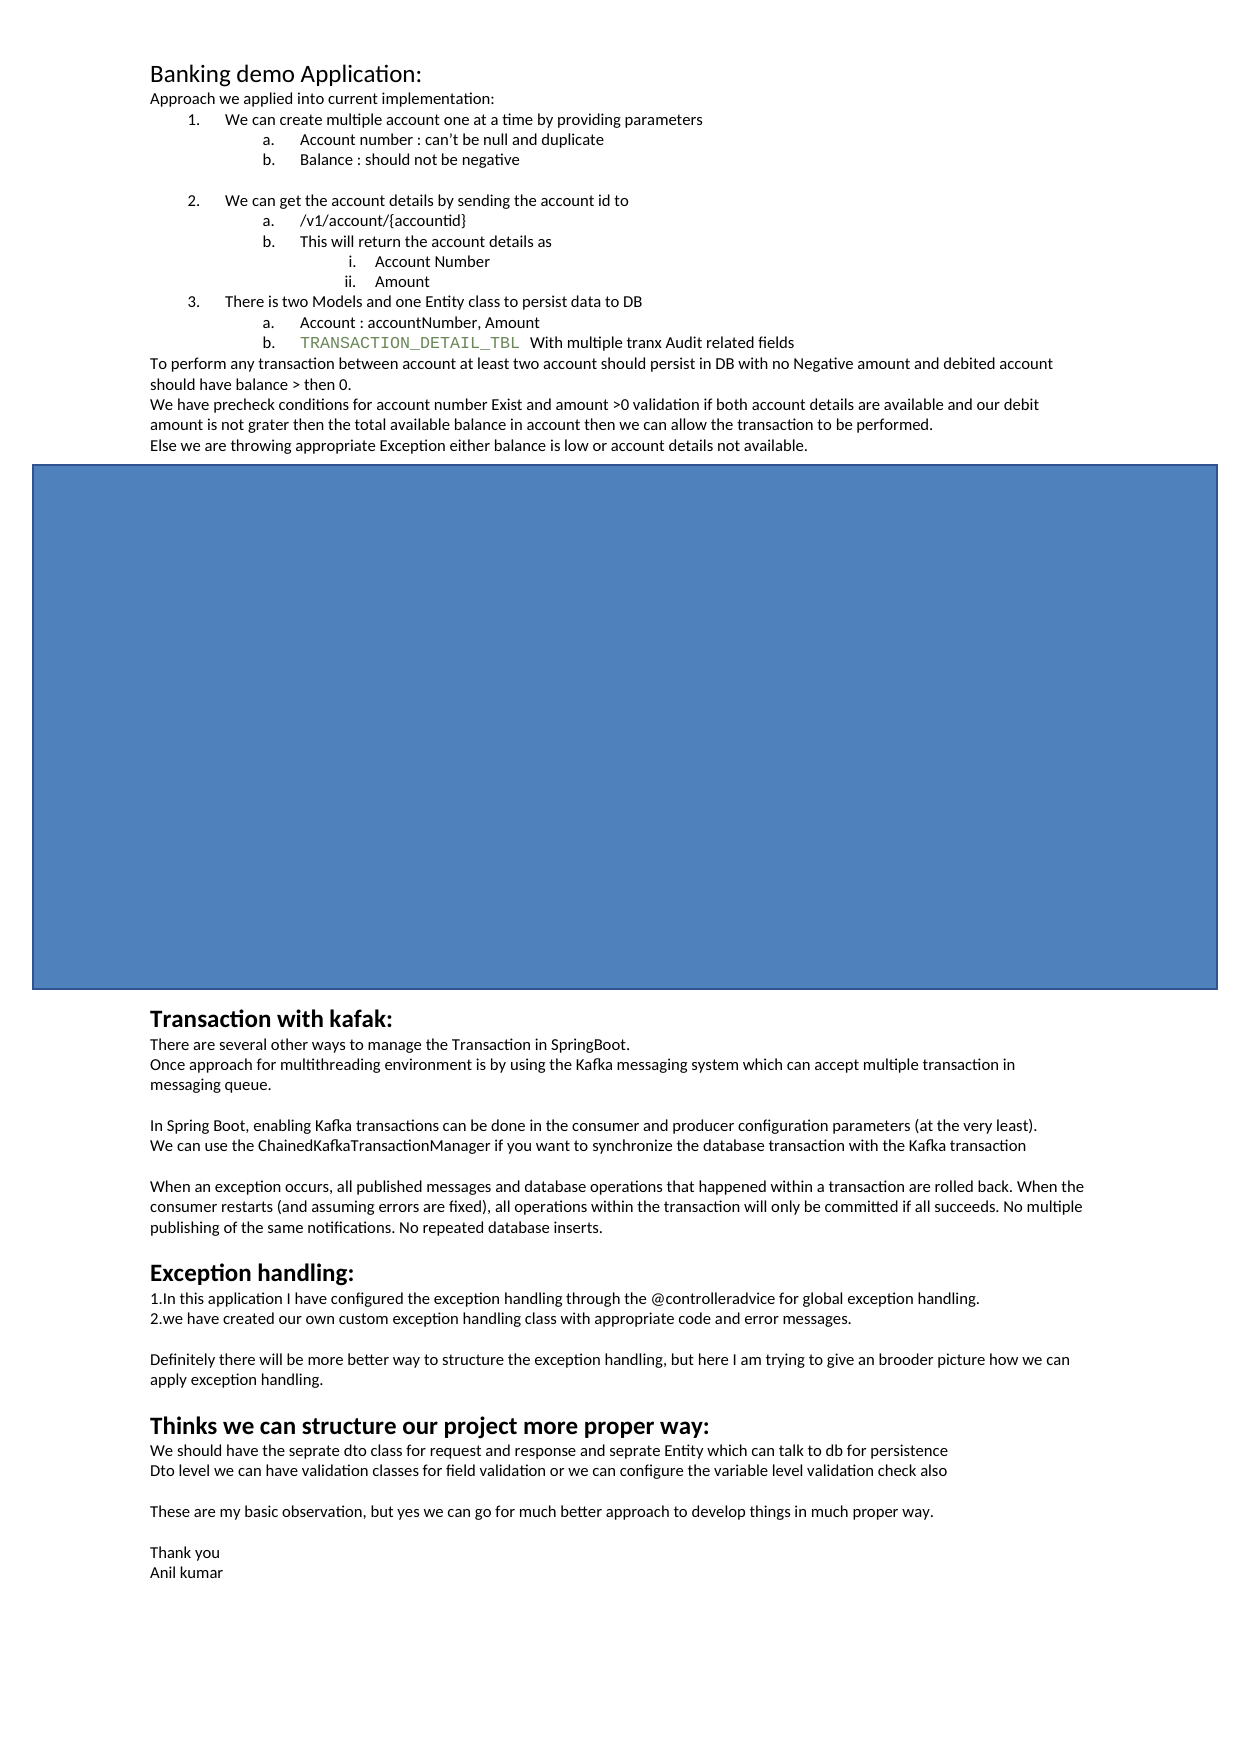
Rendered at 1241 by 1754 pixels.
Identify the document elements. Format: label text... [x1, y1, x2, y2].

text When an exception occurs, all published messages and database operations that happened within a transaction are rolled back. When the consumer restarts (and assuming errors are fixed), all operations within the transaction will only be committed if all succeeds. No multiple publishing of the same notifications. No repeated database inserts. [150, 1176, 1090, 1237]
list We can create multiple account one at a time by providing parameters [187, 109, 1090, 129]
text These are my basic observation, but yes we can go for much better approach to develop things in much proper way. [150, 1501, 1090, 1522]
text Approach we applied into current implementation: [150, 89, 1090, 109]
list Account Number [356, 251, 1090, 271]
list /v1/account/{accountid} [262, 211, 1090, 231]
text Else we are throwing appropriate Exception either balance is low or account details not available. [150, 435, 1090, 455]
text In Spring Boot, enabling Kafka transactions can be done in the consumer and producer configuration parameters (at the very least). [150, 1115, 1090, 1136]
text Definitely there will be more better way to structure the exception handling, but here I am trying to give an brooder picture how we can apply exception handling. [150, 1349, 1090, 1389]
text Transaction with kafak: [150, 1003, 1090, 1034]
text Thank you [150, 1542, 1090, 1562]
text Thinks we can structure our project more proper way: [150, 1410, 1090, 1440]
text We should have the seprate dto class for request and response and seprate Entity which can talk to db for persistence [150, 1440, 1090, 1461]
text There are several other ways to manage the Transaction in SpringBoot. [150, 1034, 1090, 1054]
text 2.we have created our own custom exception handling class with appropriate code and error messages. [150, 1308, 1090, 1329]
list There is two Models and one Entity class to persist data to DB [187, 292, 1090, 312]
list We can get the account details by sending the account id to [187, 190, 1090, 211]
text Dto level we can have validation classes for field validation or we can configure the variable level validation check also [150, 1461, 1090, 1481]
list Account number : can’t be null and duplicate [262, 129, 1090, 149]
list TRANSACTION_DETAIL_TBL With multiple tranx Audit related fields [262, 332, 1090, 353]
text To perform any transaction between account at least two account should persist in DB with no Negative amount and debited account should have balance > then 0. [150, 353, 1090, 394]
text 1.In this application I have configured the exception handling through the @controlleradvice for global exception handling. [150, 1288, 1090, 1308]
list Balance : should not be negative [262, 149, 1090, 170]
list Account : accountNumber, Amount [262, 312, 1090, 332]
text Exception handling: [150, 1257, 1090, 1288]
text We have precheck conditions for account number Exist and amount >0 validation if both account details are available and our debit amount is not grater then the total available balance in account then we can allow the transaction to be performed. [150, 394, 1090, 435]
text Anil kumar [150, 1562, 1090, 1583]
list This will return the account details as [262, 231, 1090, 251]
text Once approach for multithreading environment is by using the Kafka messaging system which can accept multiple transaction in messaging queue. [150, 1054, 1090, 1095]
list Amount [356, 271, 1090, 292]
text We can use the ChainedKafkaTransactionManager if you want to synchronize the database transaction with the Kafka transaction [150, 1136, 1090, 1156]
text Banking demo Application: [150, 58, 1090, 89]
